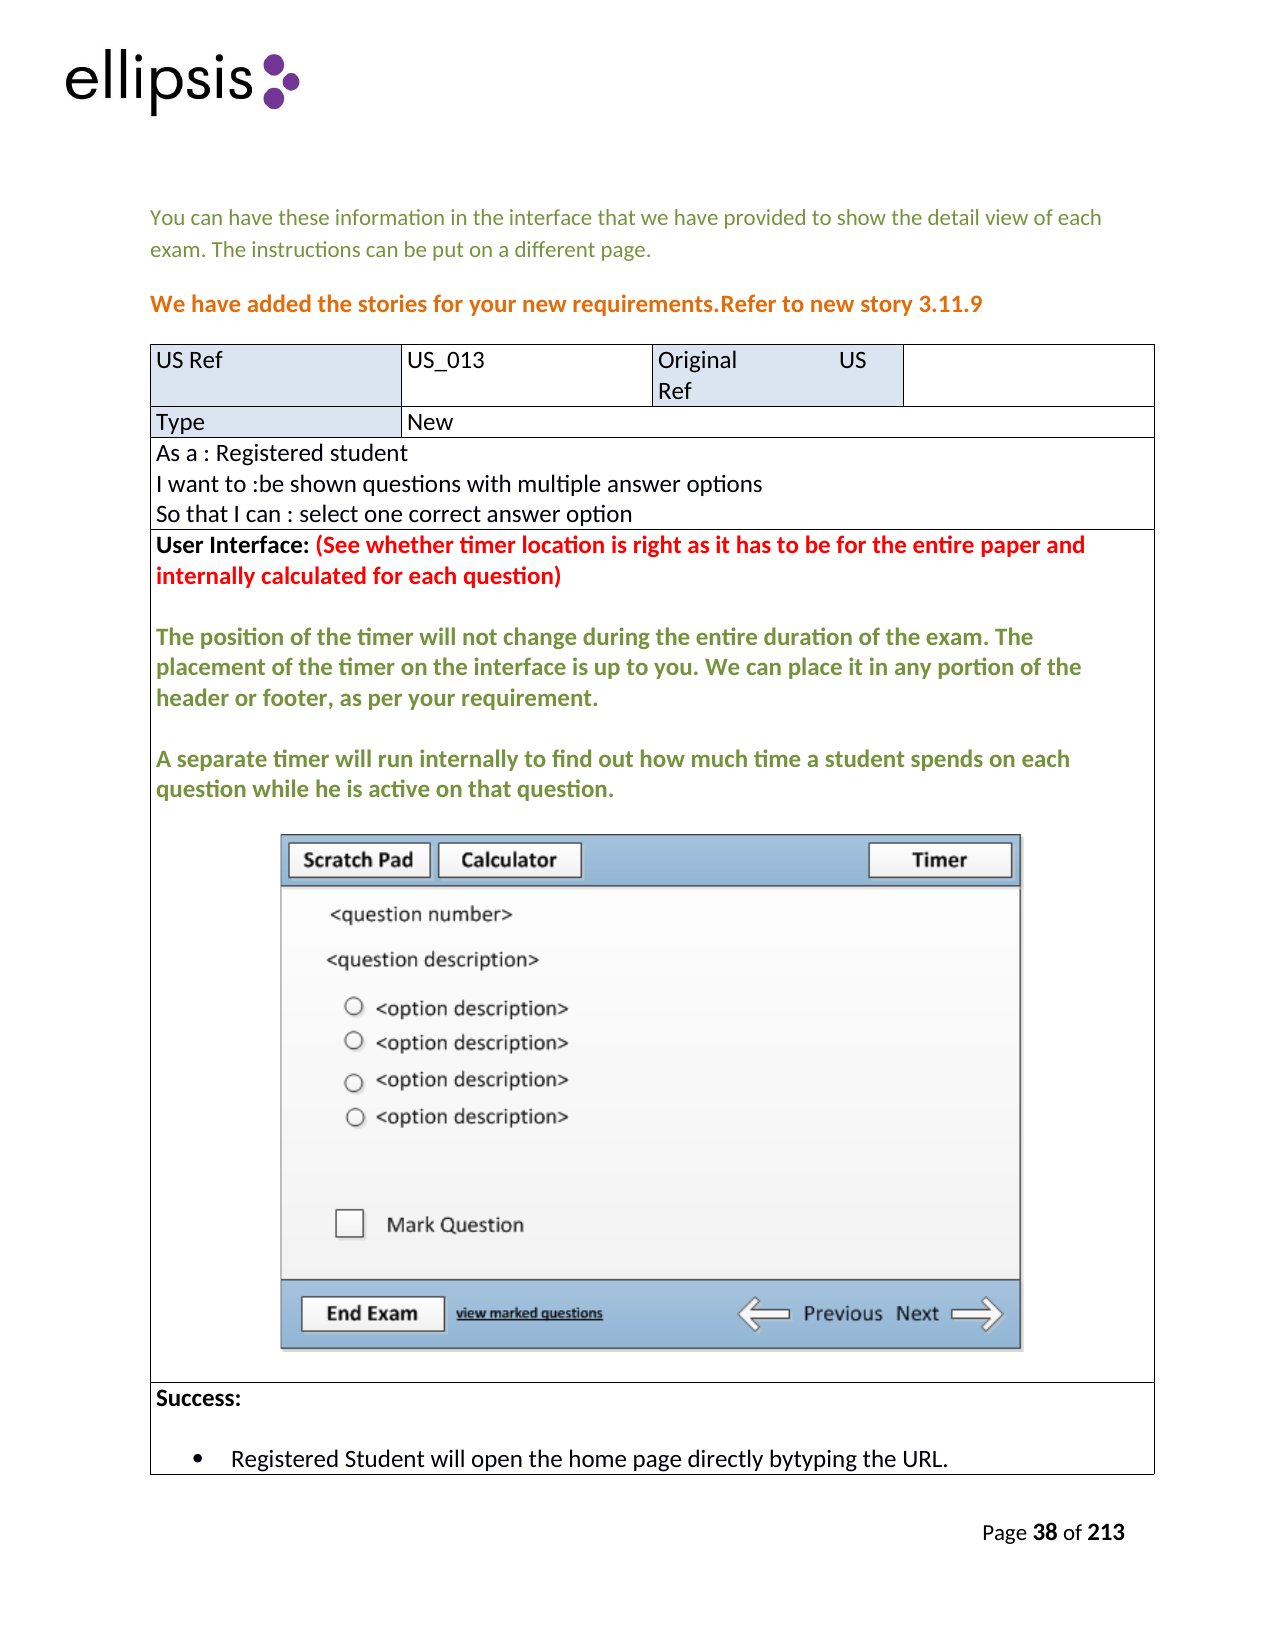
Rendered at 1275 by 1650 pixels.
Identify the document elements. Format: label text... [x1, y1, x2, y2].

table_cell New [402, 407, 1154, 437]
table_cell Type [151, 407, 401, 437]
table_cell User Interface: (See whether timer location is right as it has to be for the entire paper and internally calculated for each question) The position of the timer will not change during the entire duration of the exam. The placement of the timer on the interface is up to you. We can place it in any portion of the header or footer, as per your requirement. A separate timer will run internally to find out how much time a student spends on each question while he is active on that question. [151, 530, 1154, 1382]
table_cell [151, 1383, 1154, 1474]
picture [51, 33, 312, 124]
table_header Original US Ref [653, 345, 903, 406]
table_cell As a : Registered student I want to :be shown questions with multiple answer options So that I can : select one correct answer option [151, 438, 1154, 529]
table_header [904, 345, 1154, 406]
text We have added the stories for your new requirements.Refer to new story 3.11.9 [150, 288, 1125, 319]
text You can have these information in the interface that we have provided to show the detail view of each exam. The instructions can be put on a different page. [150, 203, 1125, 263]
picture [280, 834, 1024, 1352]
table_header US_013 [402, 345, 652, 406]
table_header US Ref [151, 345, 401, 406]
